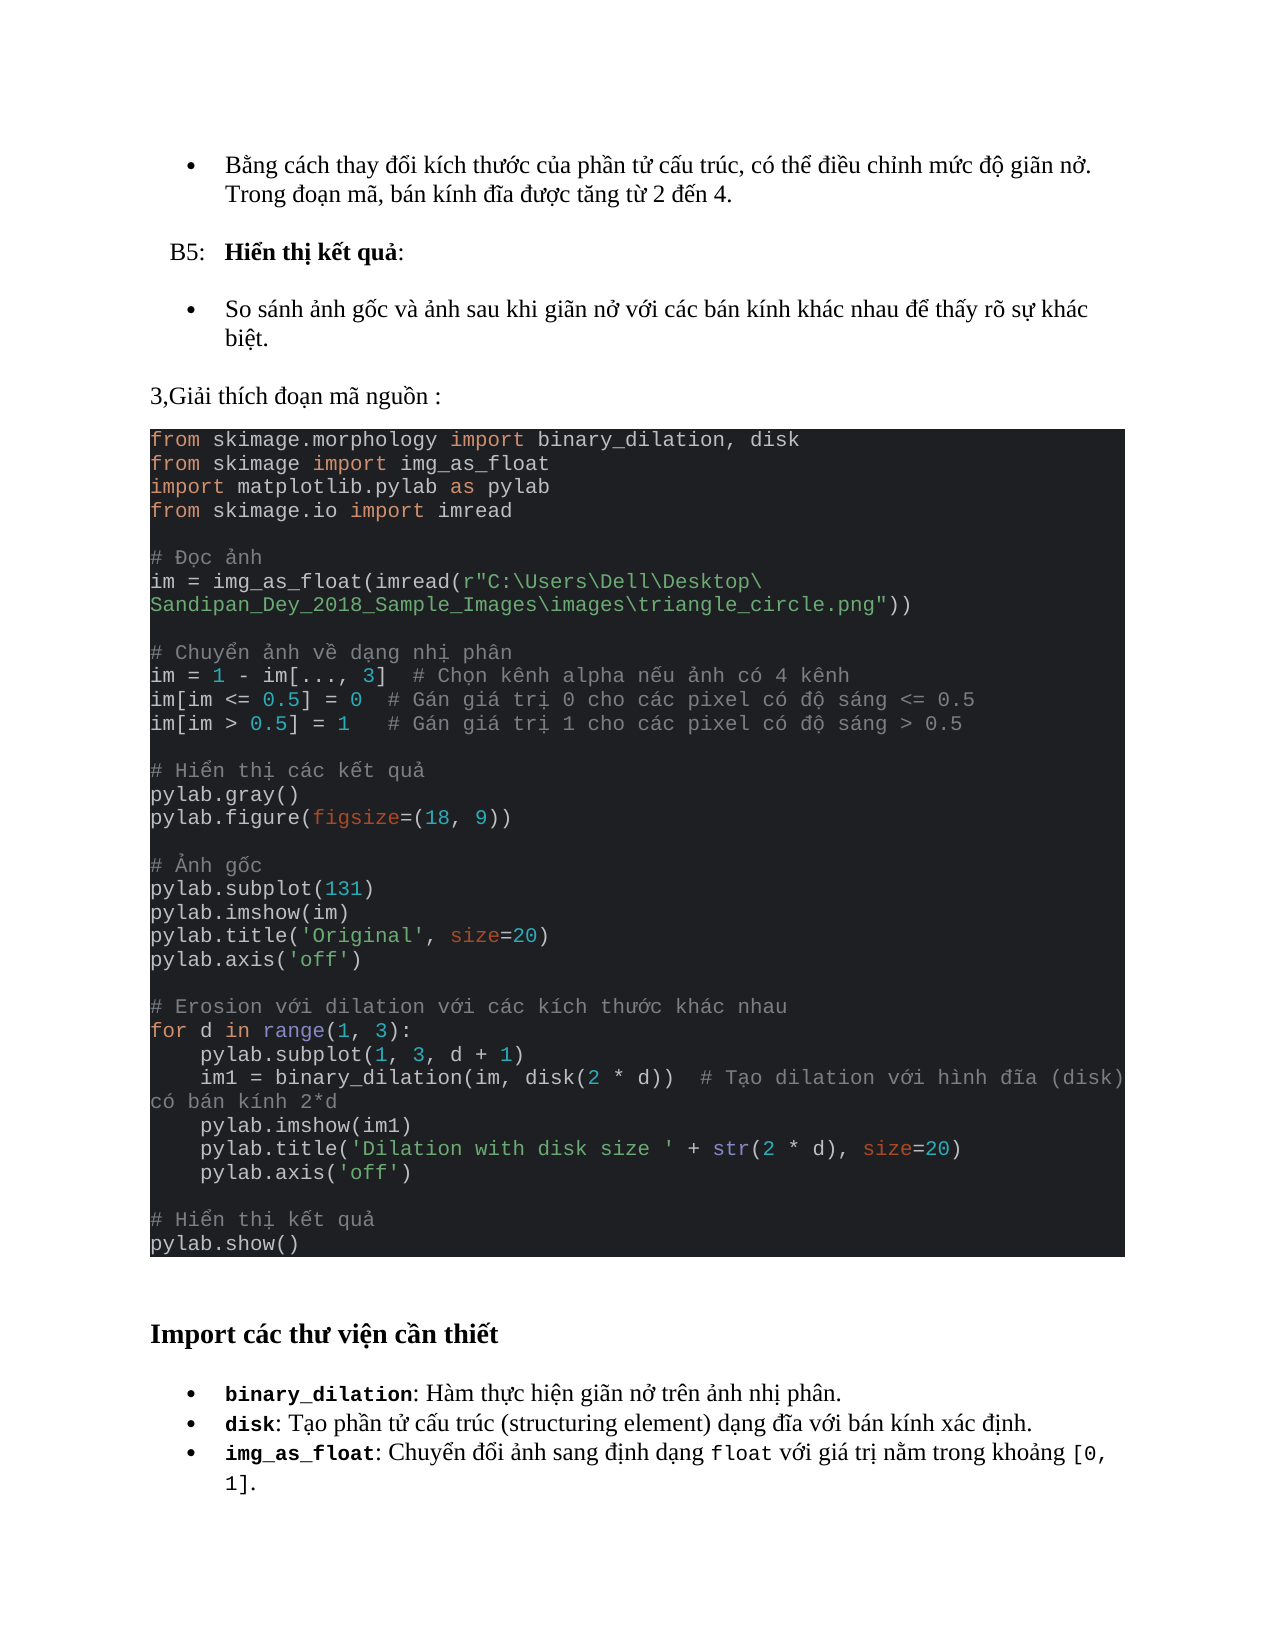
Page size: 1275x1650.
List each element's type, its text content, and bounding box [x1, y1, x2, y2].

list binary_dilation: Hàm thực hiện giãn nở trên ảnh nhị phân. [187, 1378, 1125, 1408]
list Bằng cách thay đổi kích thước của phần tử cấu trúc, có thể điều chỉnh mức độ giãn nở. Trong đoạn mã, bán kính đĩa được tăng từ 2 đến 4. [187, 150, 1125, 207]
text B5: Hiển thị kết quả: [150, 237, 1125, 265]
text 3,Giải thích đoạn mã nguồn : [150, 381, 1125, 410]
text from skimage.morphology import binary_dilation, disk from skimage import img_as_float import matplotlib.pylab as pylab from skimage.io import imread # Đọc ảnh im = img_as_float(imread(r"C:\Users\Dell\Desktop\Sandipan_Dey_2018_Sample_Images\images\triangle_circle.png")) # Chuyển ảnh về dạng nhị phân im = 1 - im[..., 3] # Chọn kênh alpha nếu ảnh có 4 kênh im[im <= 0.5] = 0 # Gán giá trị 0 cho các pixel có độ sáng <= 0.5 im[im > 0.5] = 1 # Gán giá trị 1 cho các pixel có độ sáng > 0.5 # Hiển thị các kết quả pylab.gray() pylab.figure(figsize=(18, 9)) # Ảnh gốc pylab.subplot(131) pylab.imshow(im) pylab.title('Original', size=20) pylab.axis('off') # Erosion với dilation với các kích thước khác nhau for d in range(1, 3): pylab.subplot(1, 3, d + 1) im1 = binary_dilation(im, disk(2 * d)) # Tạo dilation với hình đĩa (disk) có bán kính 2*d pylab.imshow(im1) pylab.title('Dilation with disk size ' + str(2 * d), size=20) pylab.axis('off') # Hiển thị kết quả pylab.show() [150, 429, 1125, 1257]
text Import các thư viện cần thiết [150, 1317, 1125, 1349]
list img_as_float: Chuyển đổi ảnh sang định dạng float với giá trị nằm trong khoảng [0, 1]. [187, 1437, 1125, 1497]
list disk: Tạo phần tử cấu trúc (structuring element) dạng đĩa với bán kính xác định. [187, 1408, 1125, 1437]
list So sánh ảnh gốc và ảnh sau khi giãn nở với các bán kính khác nhau để thấy rõ sự khác biệt. [187, 294, 1125, 352]
